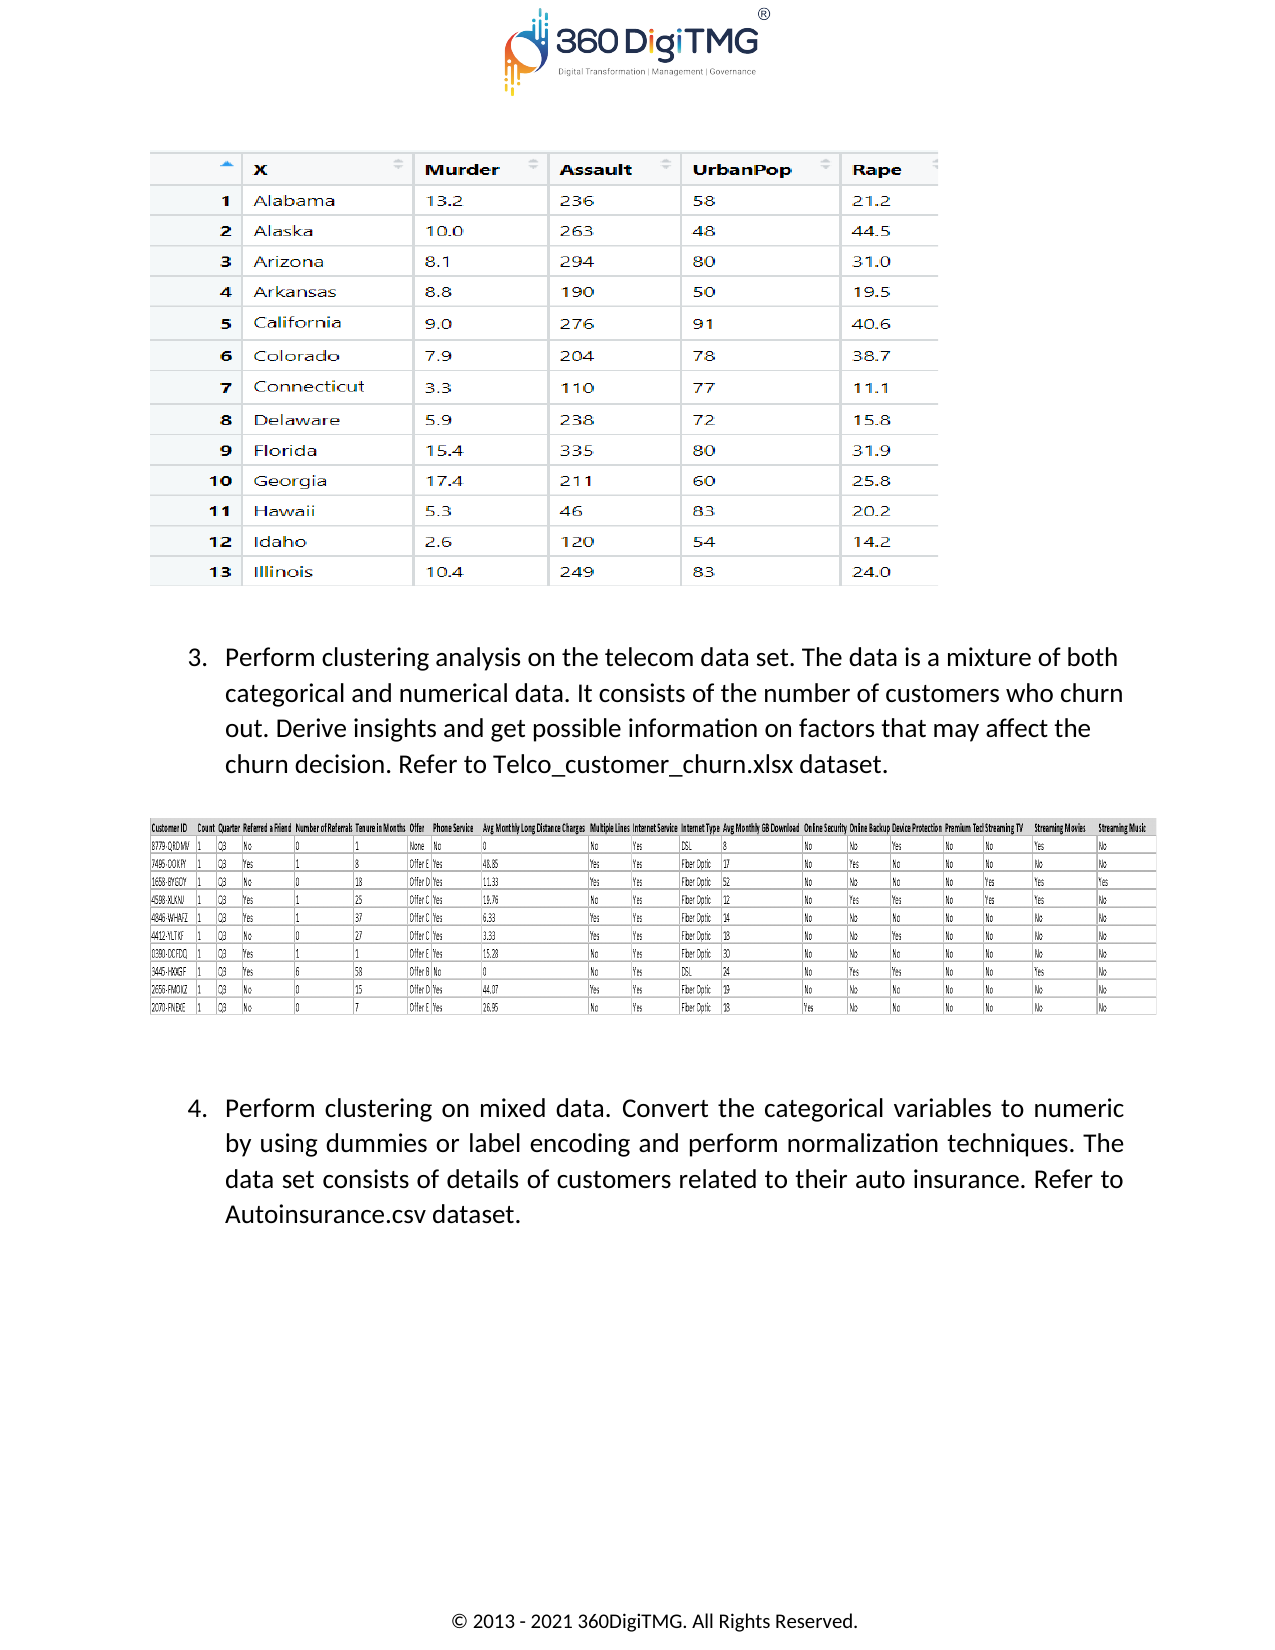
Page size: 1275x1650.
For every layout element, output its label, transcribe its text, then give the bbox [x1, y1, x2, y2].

list Perform clustering on mixed data. Convert the categorical variables to numeric by using dummies or label encoding and perform normalization techniques. The data set consists of details of customers related to their auto insurance. Refer to Autoinsurance.csv dataset. [187, 1091, 1125, 1231]
list Perform clustering analysis on the telecom data set. The data is a mixture of both categorical and numerical data. It consists of the number of customers who churn out. Derive insights and get possible information on factors that may affect the churn decision. Refer to Telco_customer_churn.xlsx dataset. [187, 640, 1125, 780]
picture [150, 150, 939, 586]
picture [150, 818, 1157, 1015]
picture [500, 3, 774, 101]
